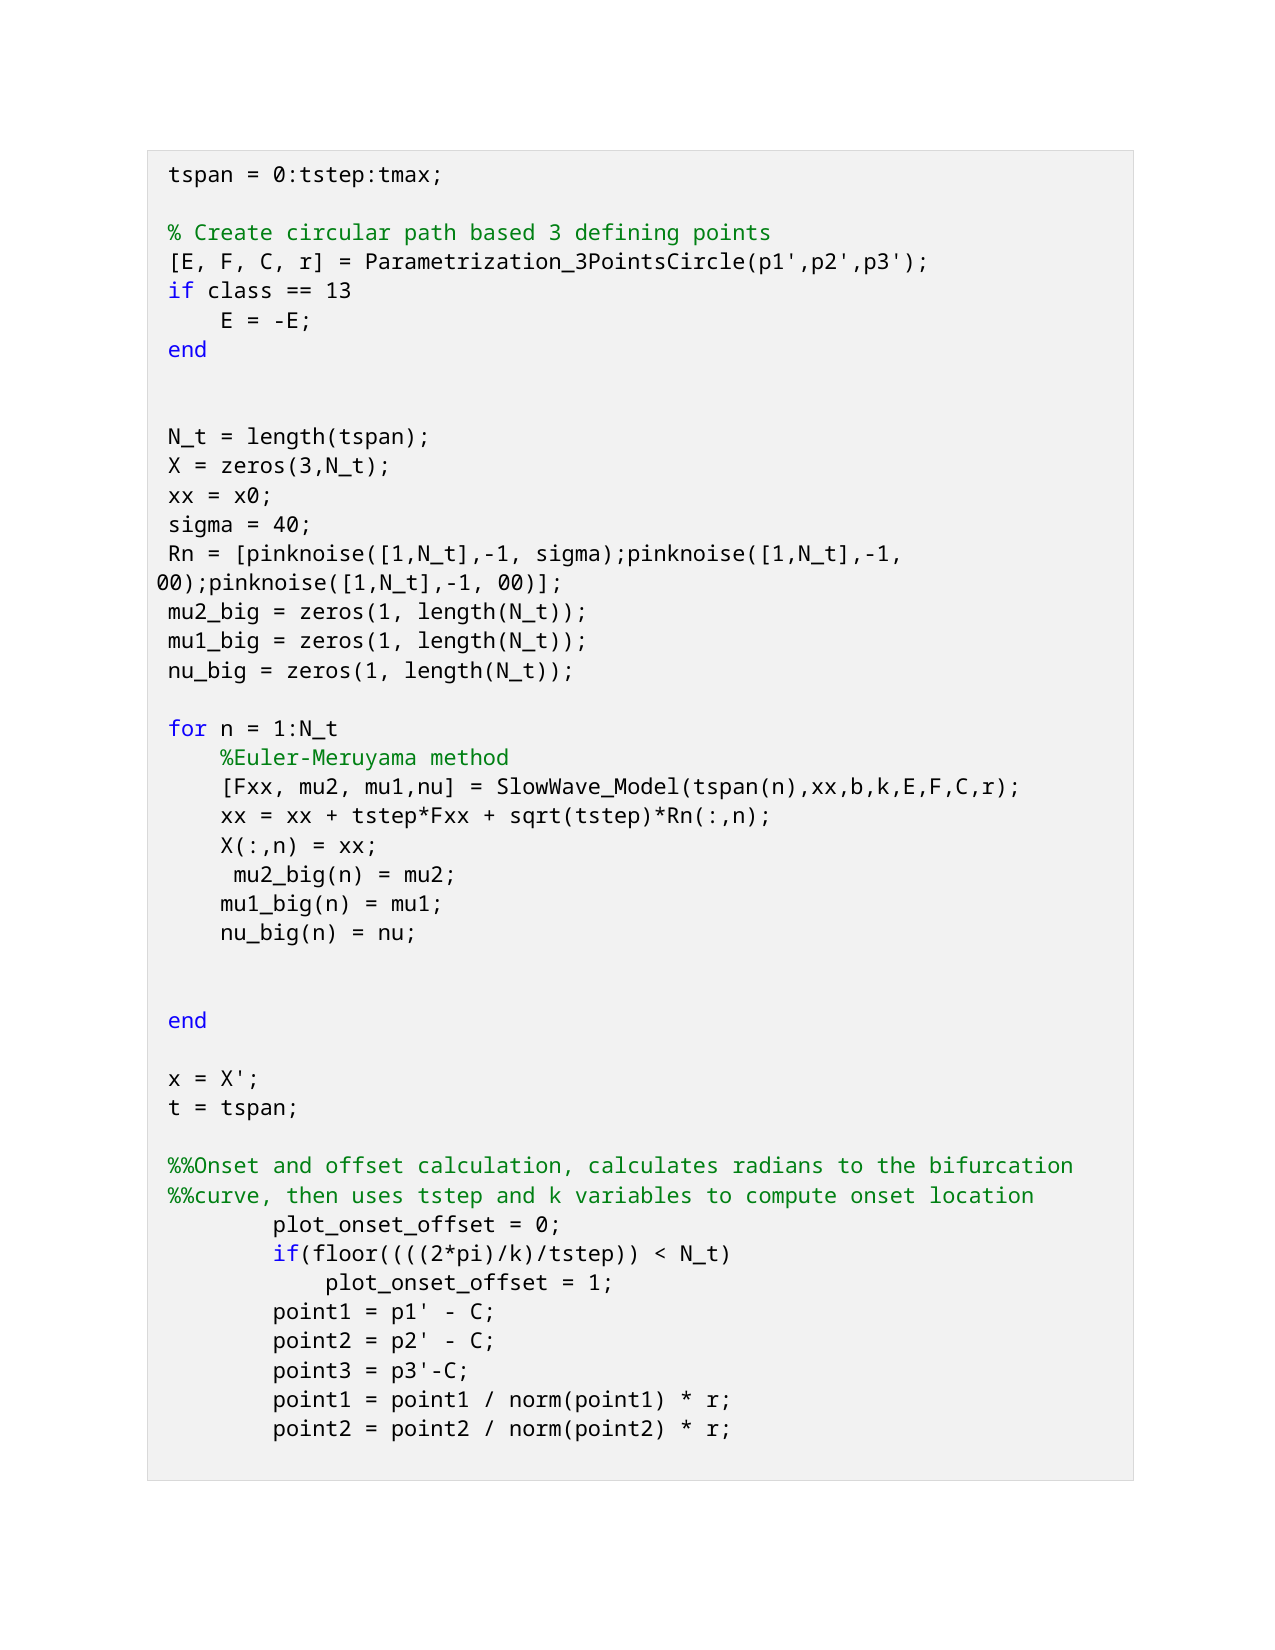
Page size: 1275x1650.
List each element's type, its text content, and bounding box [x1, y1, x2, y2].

text % Create circular path based 3 defining points [148, 208, 1133, 237]
text sigma = 40; [148, 500, 1133, 529]
text t = tspan; [148, 1083, 1133, 1112]
text end [148, 325, 1133, 354]
text point1 = point1 / norm(point1) * r; [148, 1375, 1133, 1404]
text Rn = [pinknoise([1,N_t],-1, sigma);pinknoise([1,N_t],-1, 00);pinknoise([1,N_t],-1, 00)]; [148, 529, 1133, 587]
text point1 = p1' - C; [148, 1287, 1133, 1317]
text if(floor((((2*pi)/k)/tstep)) < N_t) [148, 1229, 1133, 1258]
text nu_big(n) = nu; [148, 908, 1133, 937]
text mu2_big(n) = mu2; [148, 850, 1133, 879]
text mu1_big = zeros(1, length(N_t)); [148, 617, 1133, 646]
text plot_onset_offset = 1; [148, 1258, 1133, 1287]
text %%curve, then uses tstep and k variables to compute onset location [148, 1171, 1133, 1200]
text E = -E; [148, 296, 1133, 325]
text X(:,n) = xx; [148, 821, 1133, 850]
text end [148, 996, 1133, 1025]
text mu2_big = zeros(1, length(N_t)); [148, 587, 1133, 617]
text plot_onset_offset = 0; [148, 1200, 1133, 1229]
text [Fxx, mu2, mu1,nu] = SlowWave_Model(tspan(n),xx,b,k,E,F,C,r); [148, 762, 1133, 792]
text x = X'; [148, 1054, 1133, 1083]
text mu1_big(n) = mu1; [148, 879, 1133, 908]
text point3 = p3'-C; [148, 1346, 1133, 1375]
text tspan = 0:tstep:tmax; [148, 151, 1133, 179]
text xx = x0; [148, 471, 1133, 500]
text point2 = p2' - C; [148, 1317, 1133, 1346]
text point2 = point2 / norm(point2) * r; [148, 1404, 1133, 1433]
text nu_big = zeros(1, length(N_t)); [148, 646, 1133, 675]
text [E, F, C, r] = Parametrization_3PointsCircle(p1',p2',p3'); [148, 237, 1133, 267]
text xx = xx + tstep*Fxx + sqrt(tstep)*Rn(:,n); [148, 792, 1133, 821]
text %Euler-Meruyama method [148, 733, 1133, 762]
text for n = 1:N_t [148, 704, 1133, 733]
text %%Onset and offset calculation, calculates radians to the bifurcation [148, 1142, 1133, 1171]
text if class == 13 [148, 267, 1133, 296]
text X = zeros(3,N_t); [148, 442, 1133, 471]
text N_t = length(tspan); [148, 412, 1133, 442]
